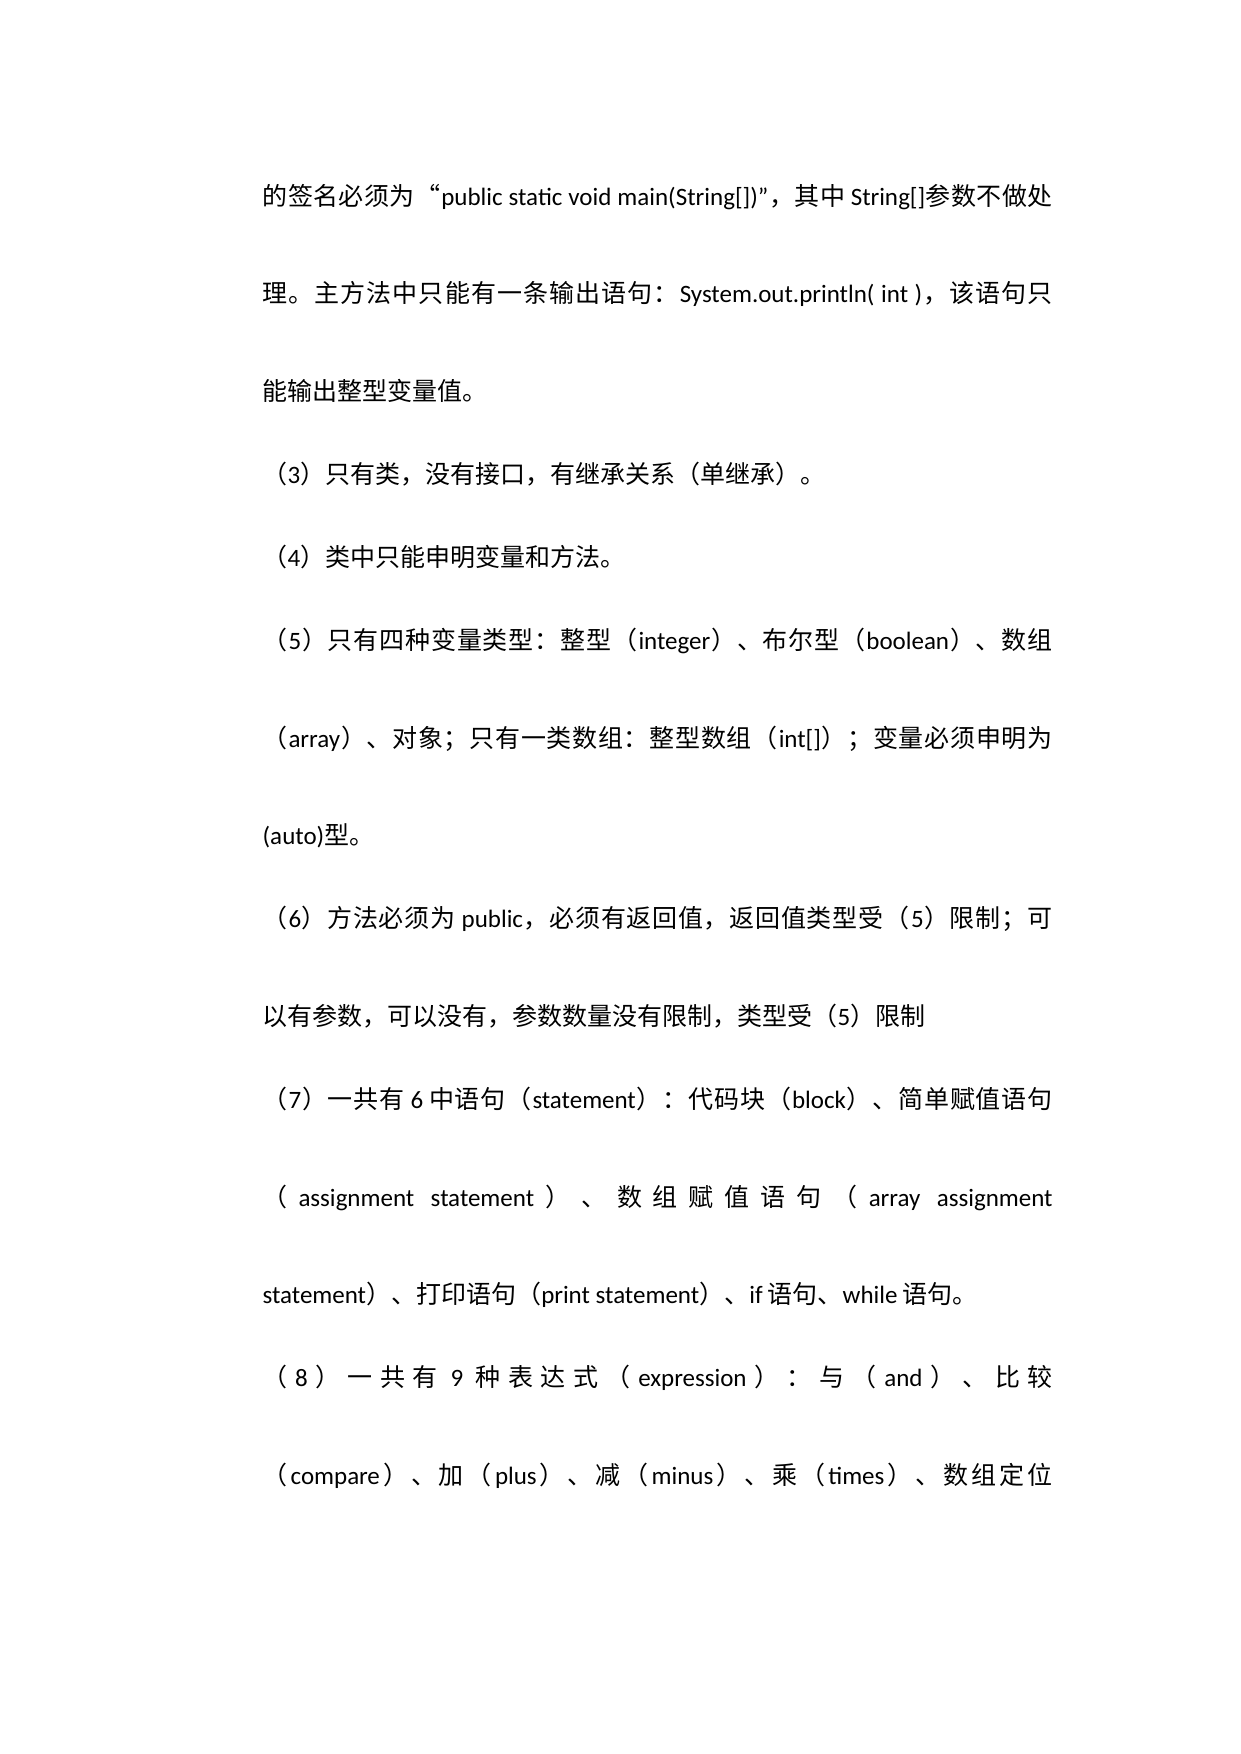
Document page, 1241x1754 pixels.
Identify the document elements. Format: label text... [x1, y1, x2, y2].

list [262, 1343, 1053, 1506]
list （3）只有类，没有接口，有继承关系（单继承）。 [262, 440, 1053, 505]
list （6）方法必须为public，必须有返回值，返回值类型受（5）限制；可以有参数，可以没有，参数数量没有限制，类型受（5）限制 [262, 884, 1053, 1047]
list （4）类中只能申明变量和方法。 [262, 523, 1053, 588]
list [262, 162, 1053, 422]
list （5）只有四种变量类型：整型（integer）、布尔型（boolean）、数组（array）、对象；只有一类数组：整型数组（int[]）；变量必须申明为(auto)型。 [262, 606, 1053, 866]
list （7）一共有6中语句（statement）：代码块（block）、简单赋值语句（assignment statement）、数组赋值语句（array assignment statement）、打印语句（print statement）、if语句、while语句。 [262, 1065, 1053, 1325]
